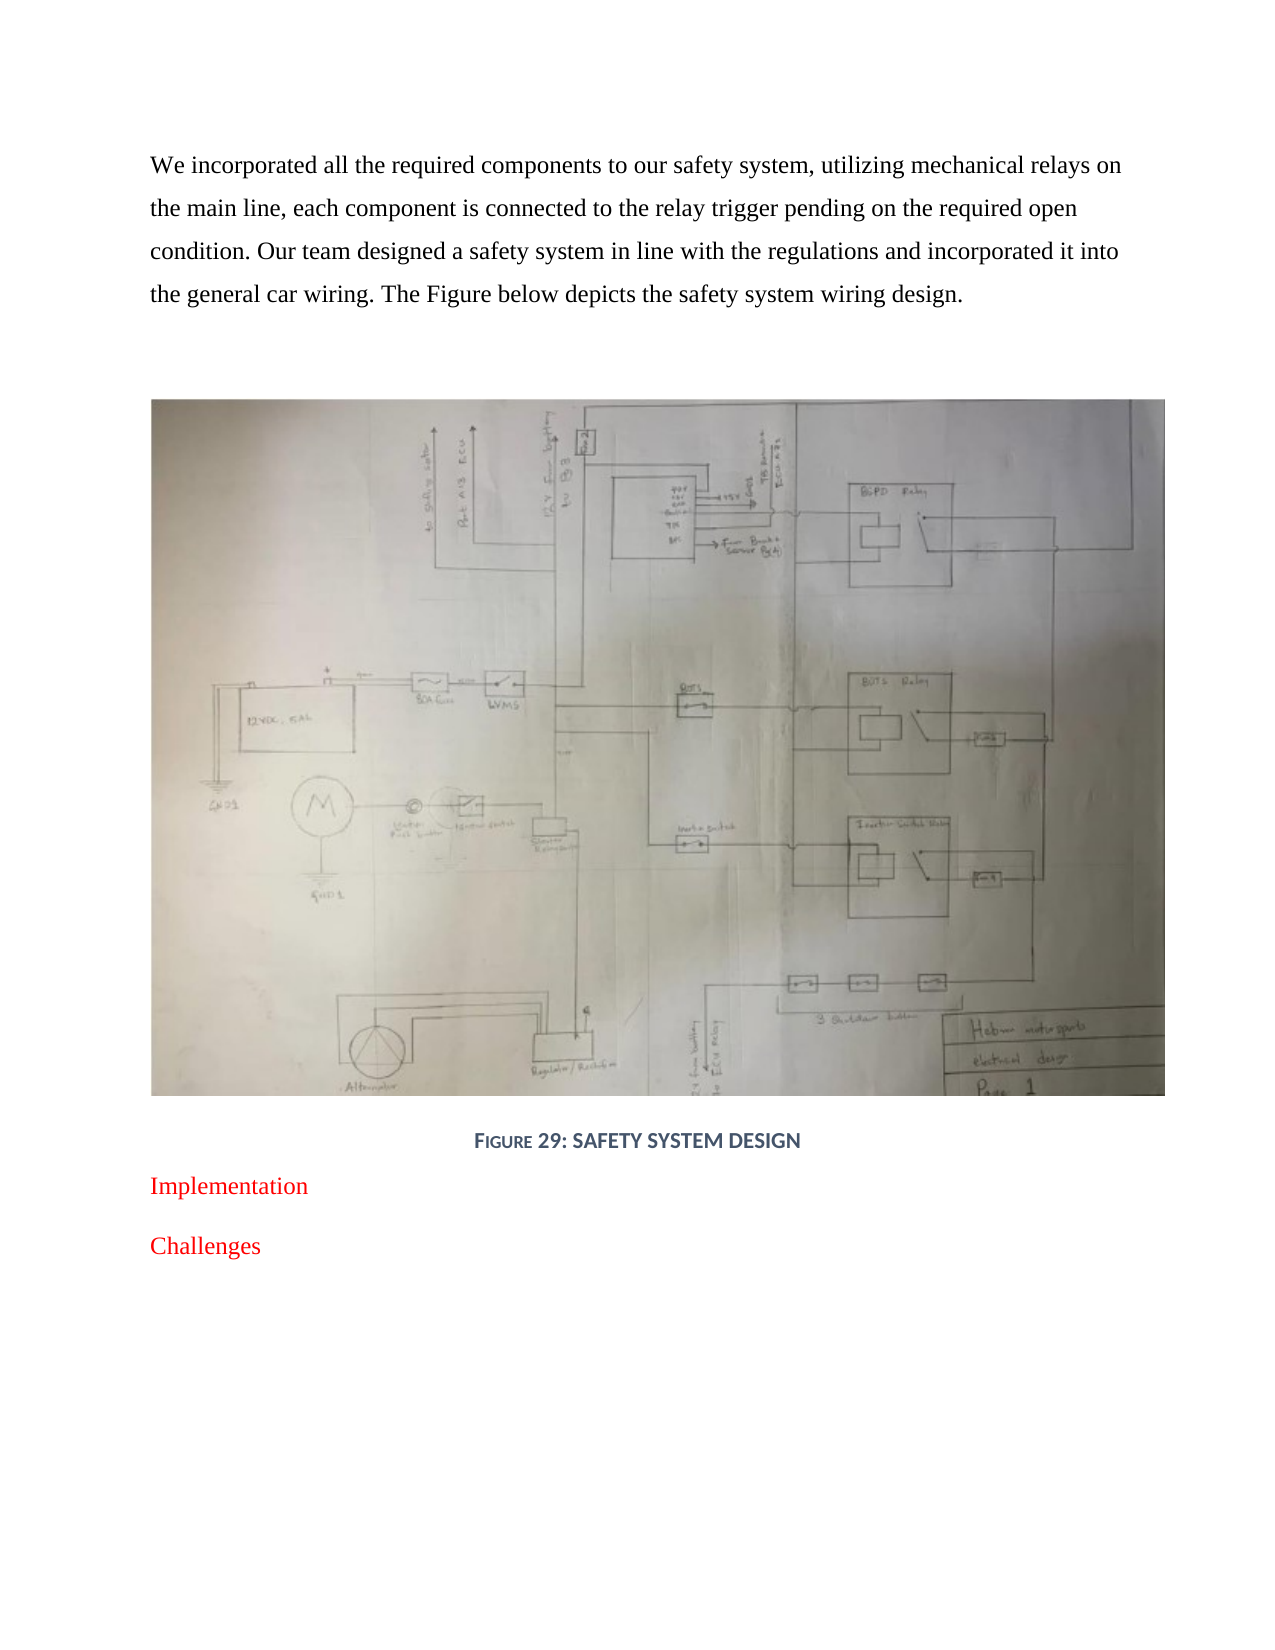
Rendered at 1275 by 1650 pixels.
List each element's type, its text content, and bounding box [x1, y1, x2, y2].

text We incorporated all the required components to our safety system, utilizing mechanical relays on the main line, each component is connected to the relay trigger pending on the required open condition. Our team designed a safety system in line with the regulations and incorporated it into the general car wiring. The Figure below depicts the safety system wiring design. [150, 150, 1125, 308]
text Implementation [150, 1171, 1125, 1200]
text Challenges [150, 1231, 1125, 1260]
picture [150, 398, 1165, 1096]
